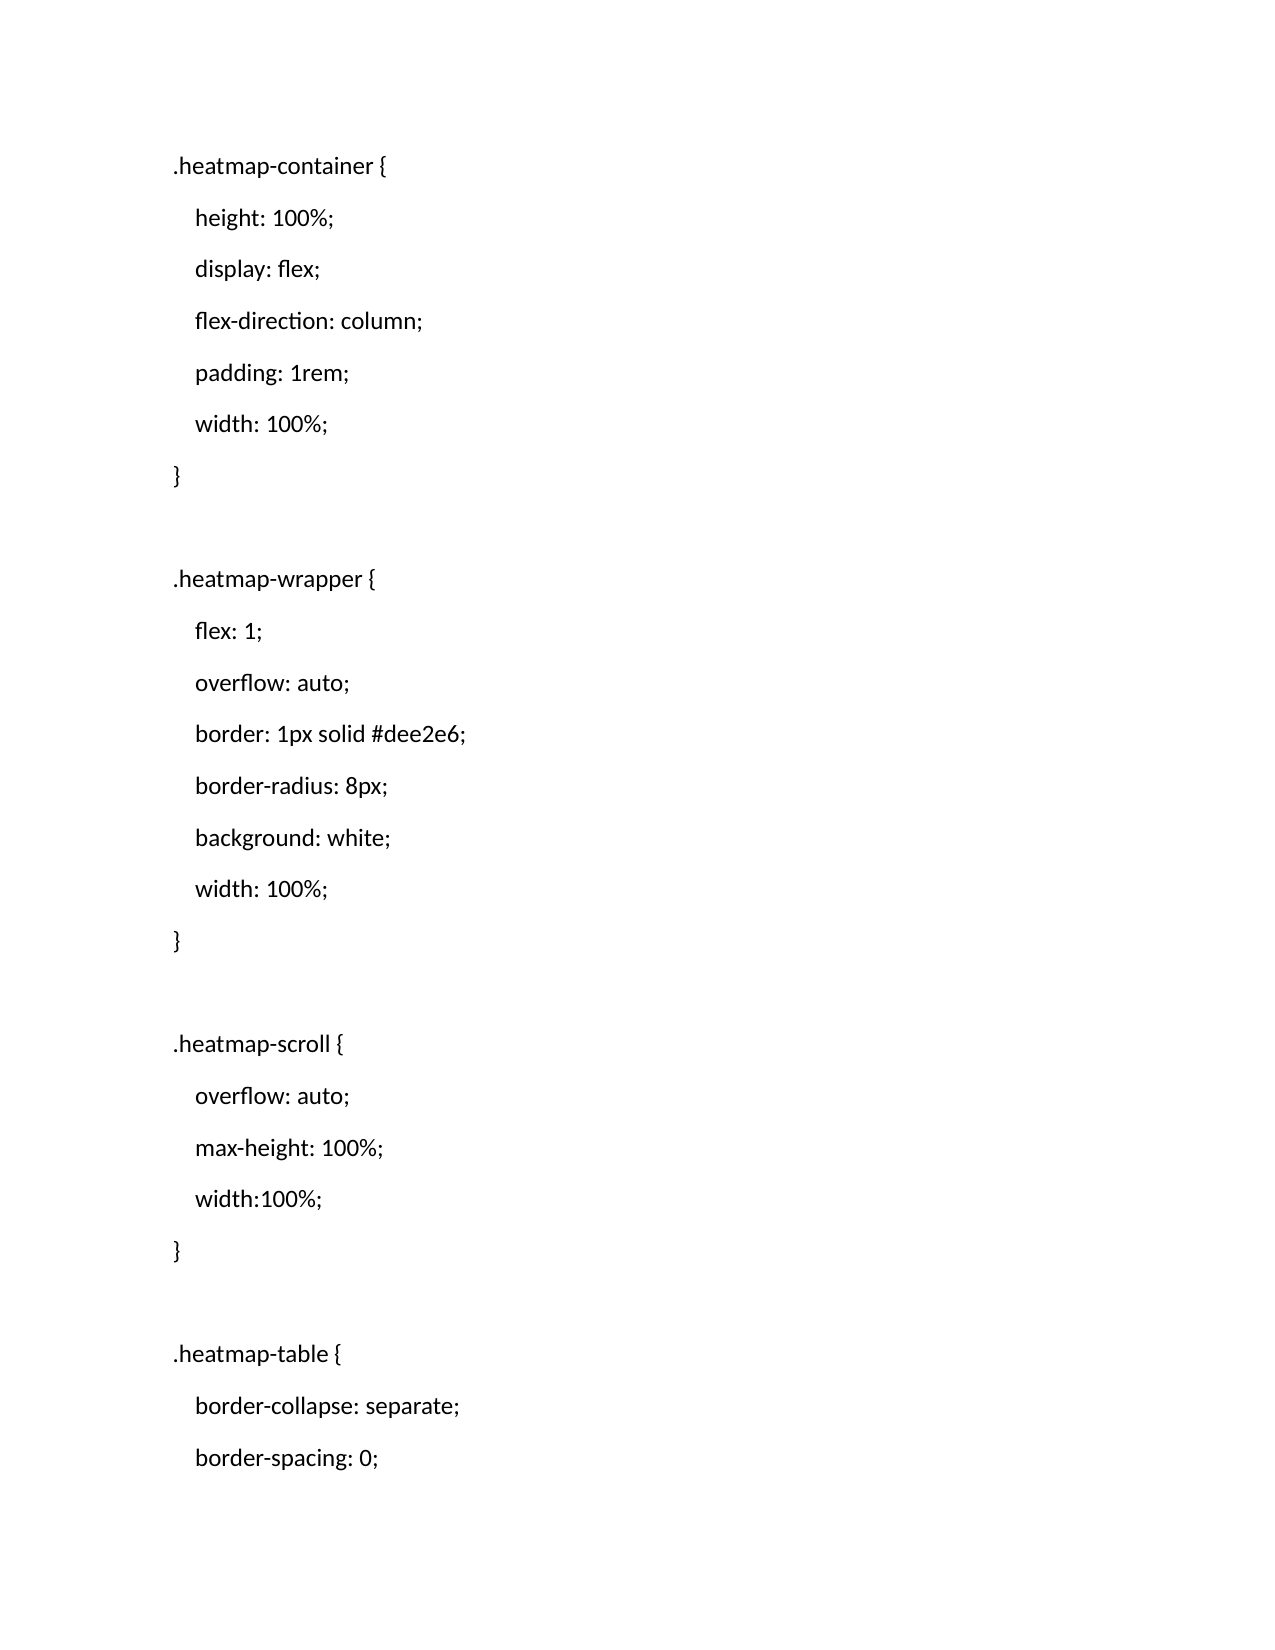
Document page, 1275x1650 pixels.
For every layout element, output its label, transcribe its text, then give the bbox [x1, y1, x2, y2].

text overflow: auto; [150, 1080, 1125, 1111]
text height: 100%; [150, 202, 1125, 232]
text flex: 1; [150, 615, 1125, 646]
text } [150, 925, 1125, 956]
text flex-direction: column; [150, 305, 1125, 336]
text .heatmap-container { [150, 150, 1125, 181]
text border-spacing: 0; [150, 1442, 1125, 1472]
text width: 100%; [150, 408, 1125, 439]
text } [150, 460, 1125, 491]
text border-radius: 8px; [150, 770, 1125, 801]
text border-collapse: separate; [150, 1390, 1125, 1421]
text width:100%; [150, 1183, 1125, 1214]
text .heatmap-wrapper { [150, 563, 1125, 594]
text } [150, 1235, 1125, 1266]
text padding: 1rem; [150, 357, 1125, 387]
text display: flex; [150, 253, 1125, 284]
text border: 1px solid #dee2e6; [150, 718, 1125, 749]
text overflow: auto; [150, 667, 1125, 697]
text .heatmap-scroll { [150, 1028, 1125, 1059]
text .heatmap-table { [150, 1338, 1125, 1369]
text max-height: 100%; [150, 1132, 1125, 1162]
text background: white; [150, 822, 1125, 852]
text width: 100%; [150, 873, 1125, 904]
